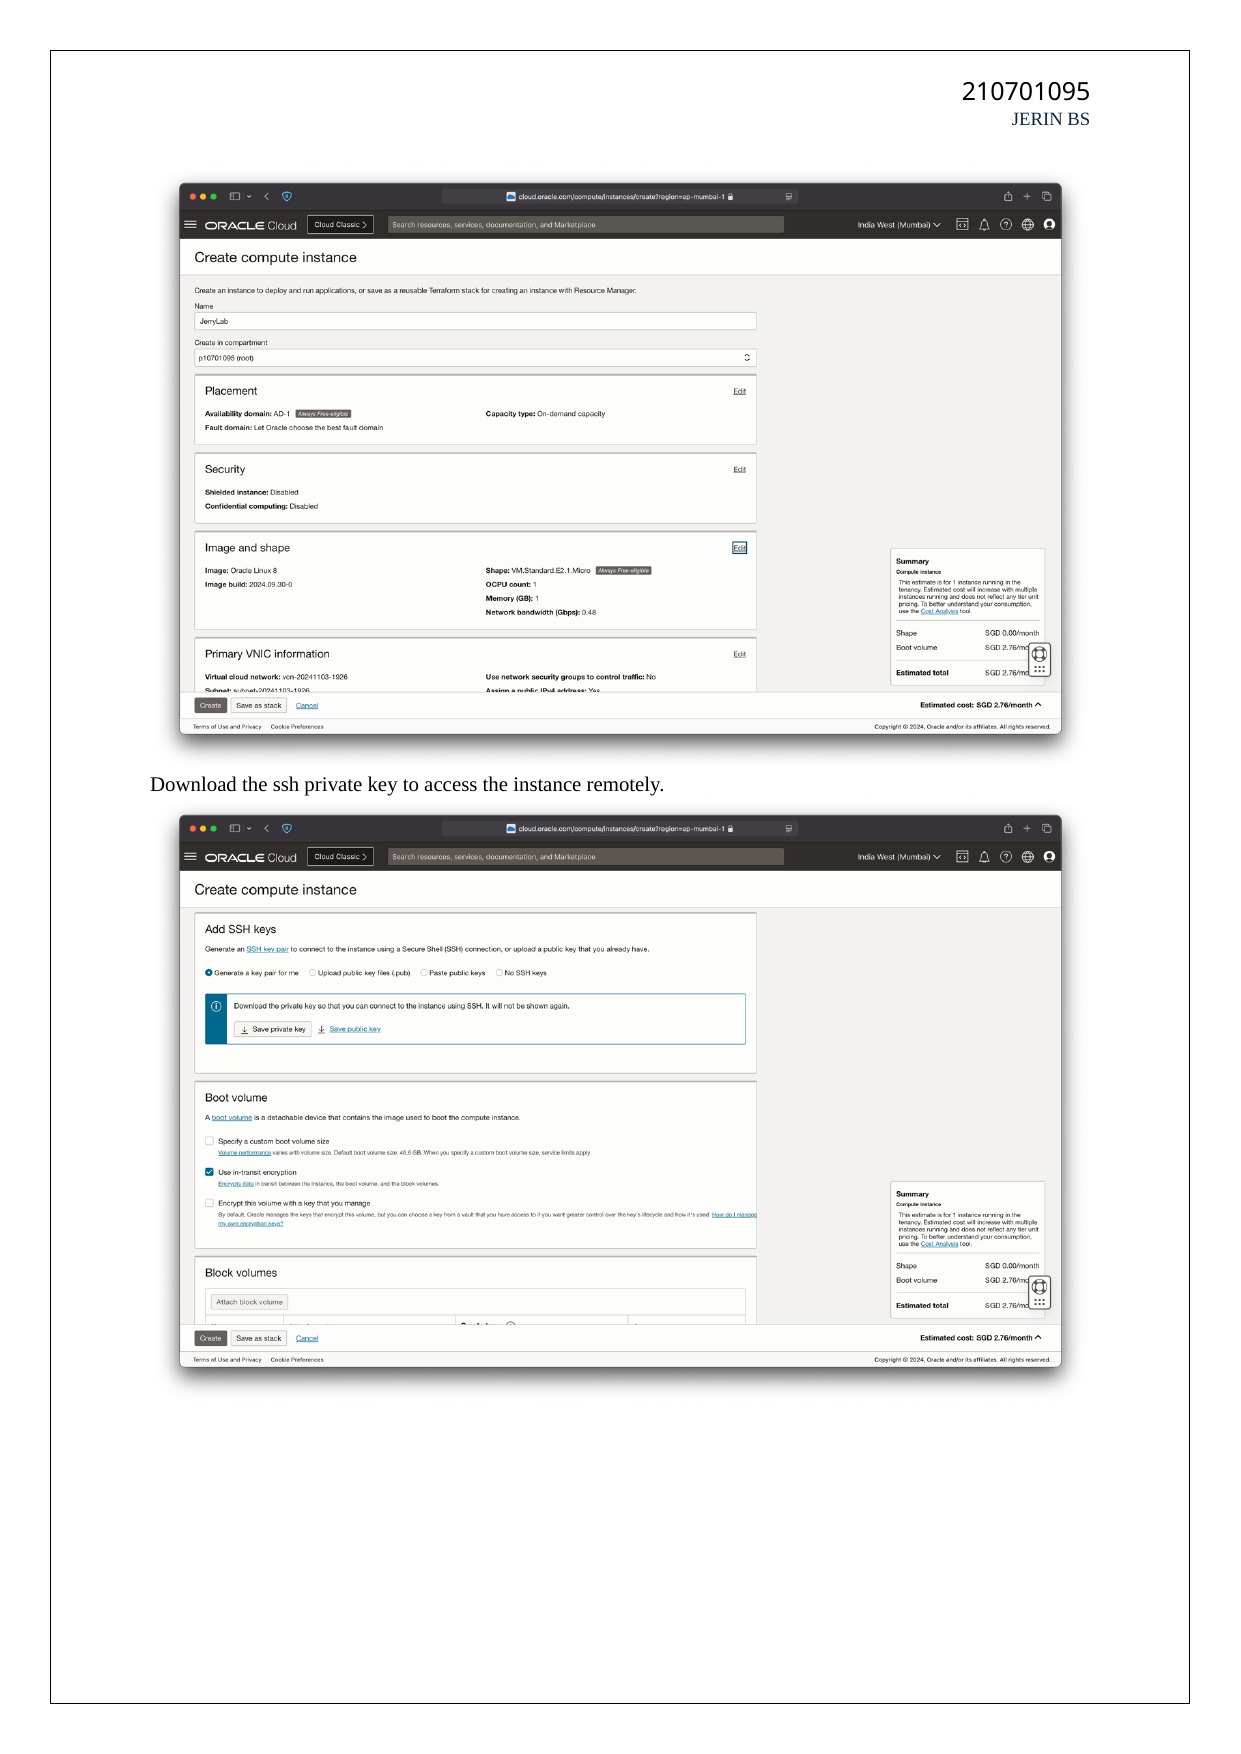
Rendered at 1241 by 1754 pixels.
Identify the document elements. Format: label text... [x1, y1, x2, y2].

text Download the ssh private key to access the instance remotely. [150, 772, 1090, 796]
picture [150, 163, 1090, 772]
picture [150, 796, 1090, 1405]
